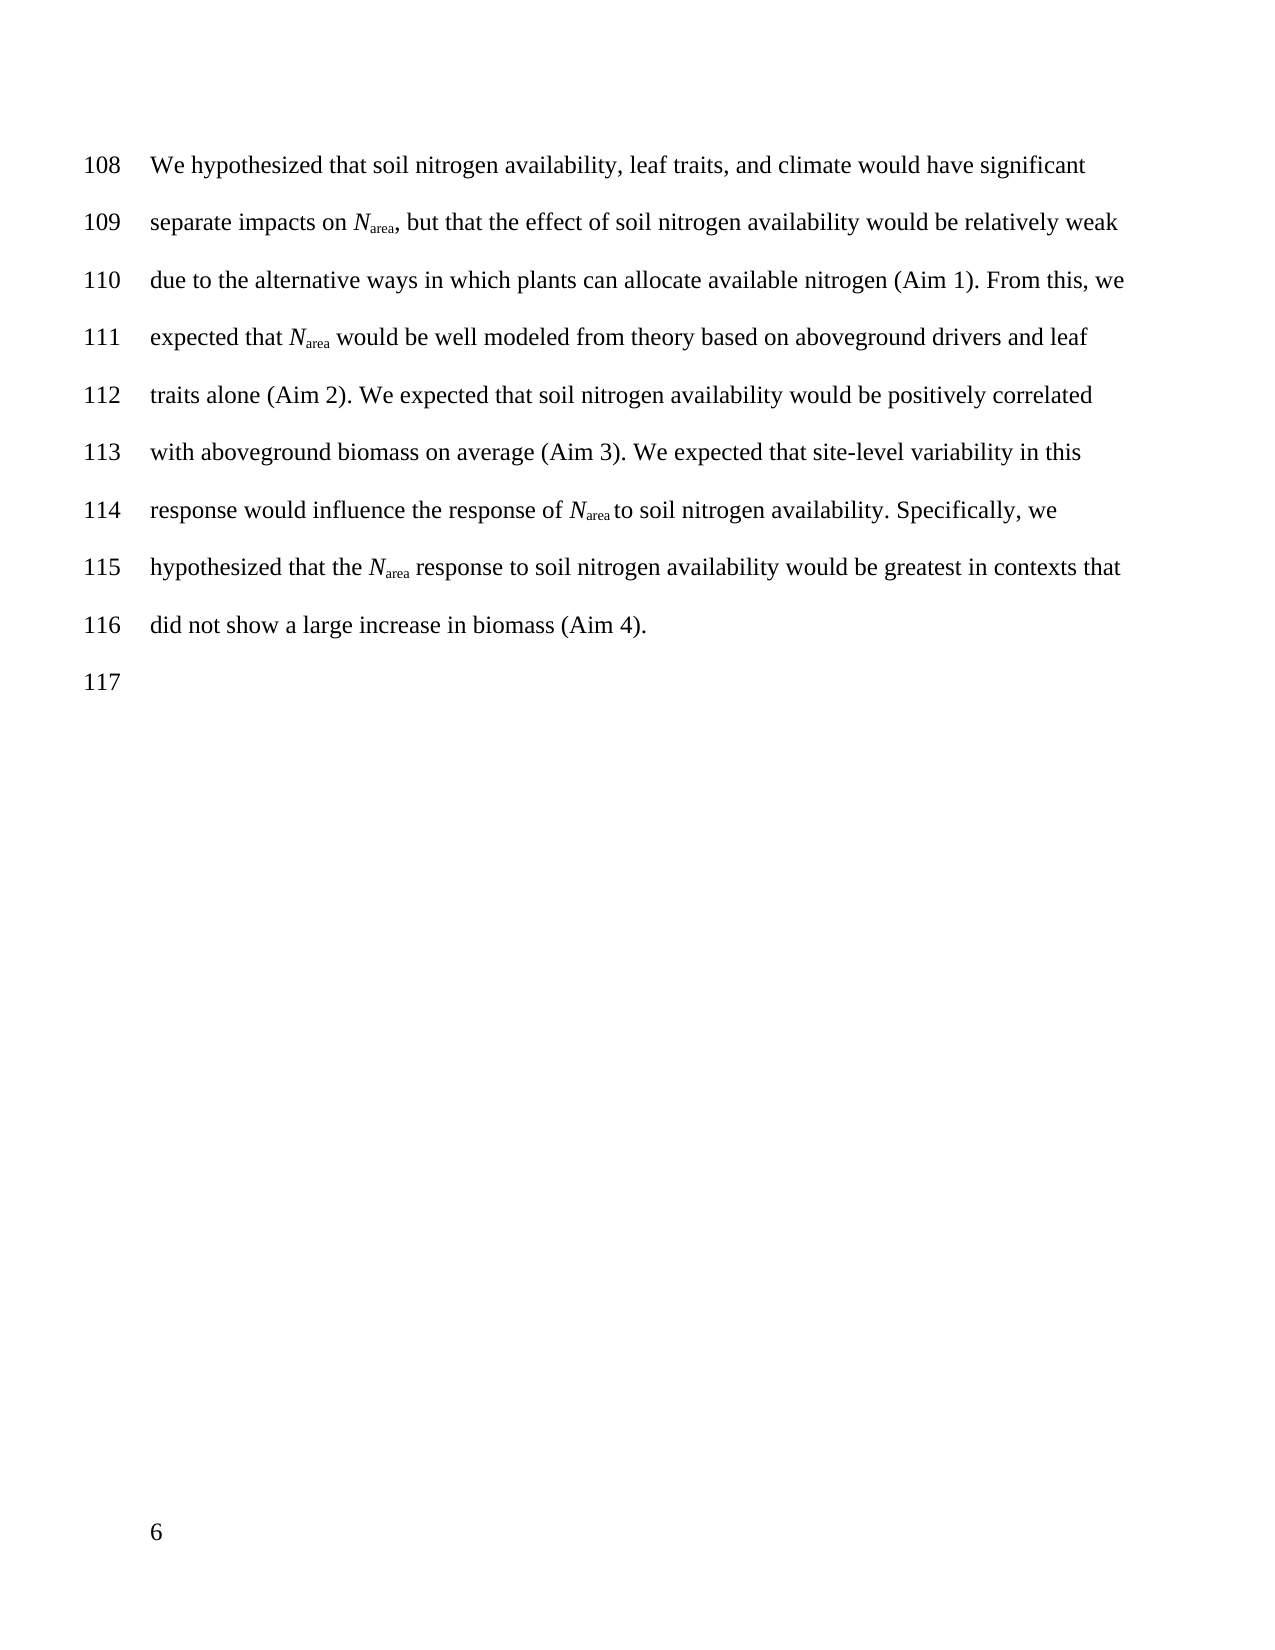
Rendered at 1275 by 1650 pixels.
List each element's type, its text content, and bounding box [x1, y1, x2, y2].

text We hypothesized that soil nitrogen availability, leaf traits, and climate would have significant separate impacts on Narea, but that the effect of soil nitrogen availability would be relatively weak due to the alternative ways in which plants can allocate available nitrogen (Aim 1). From this, we expected that Narea would be well modeled from theory based on aboveground drivers and leaf traits alone (Aim 2). We expected that soil nitrogen availability would be positively correlated with aboveground biomass on average (Aim 3). We expected that site-level variability in this response would influence the response of Narea to soil nitrogen availability. Specifically, we hypothesized that the Narea response to soil nitrogen availability would be greatest in contexts that did not show a large increase in biomass (Aim 4). [150, 150, 1125, 639]
